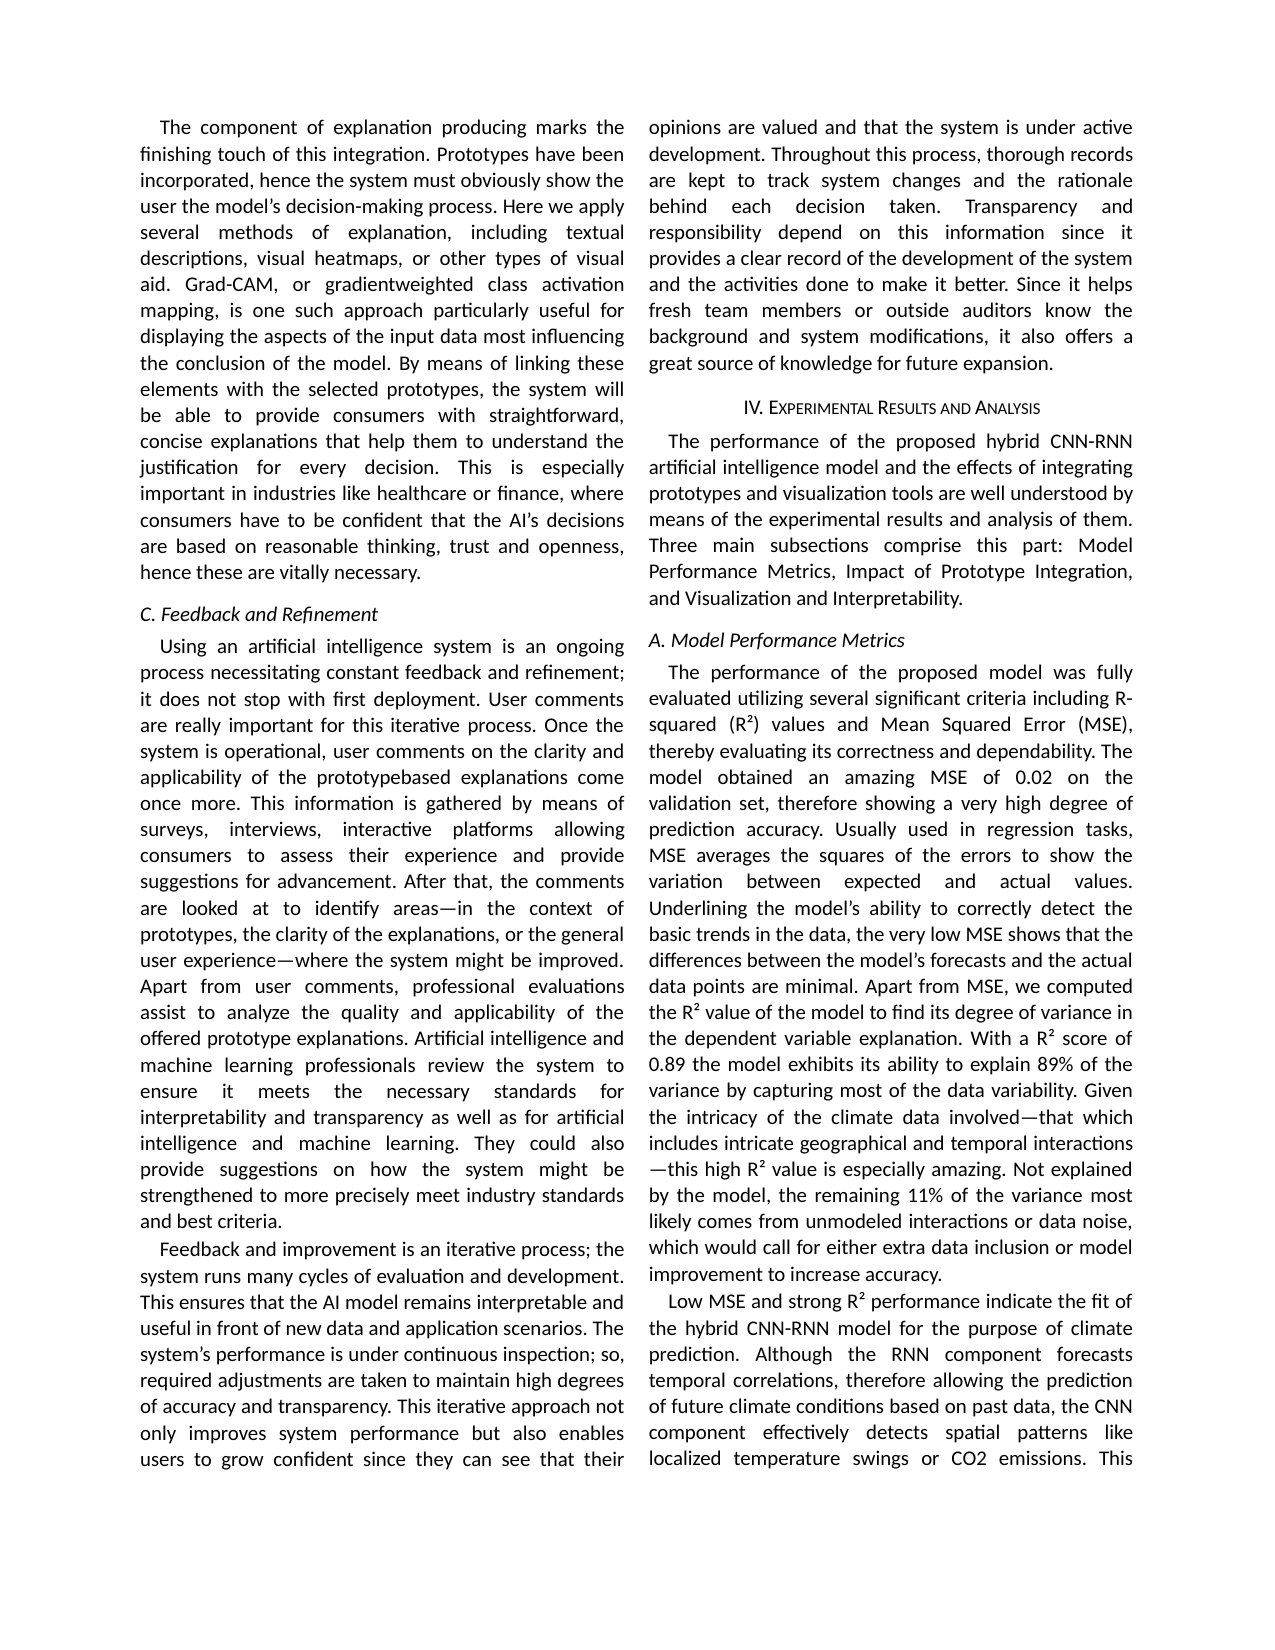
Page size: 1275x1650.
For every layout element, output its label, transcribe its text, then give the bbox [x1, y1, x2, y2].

text Feedback and improvement is an iterative process; the system runs many cycles of evaluation and development. This ensures that the AI model remains interpretable and useful in front of new data and application scenarios. The system’s performance is under continuous inspection; so, required adjustments are taken to maintain high degrees of accuracy and transparency. This iterative approach not only improves system performance but also enables users to grow confident since they can see that their opinions are valued and that the system is under active development. Throughout this process, thorough records are kept to track system changes and the rationale behind each decision taken. Transparency and responsibility depend on this information since it provides a clear record of the development of the system and the activities done to make it better. Since it helps fresh team members or outside auditors know the background and system modifications, it also offers a great source of knowledge for future expansion. [648, 114, 1133, 375]
text The performance of the proposed hybrid CNN-RNN artificial intelligence model and the effects of integrating prototypes and visualization tools are well understood by means of the experimental results and analysis of them. Three main subsections comprise this part: Model Performance Metrics, Impact of Prototype Integration, and Visualization and Interpretability. [648, 428, 1133, 610]
text Using an artificial intelligence system is an ongoing process necessitating constant feedback and refinement; it does not stop with first deployment. User comments are really important for this iterative process. Once the system is operational, user comments on the clarity and applicability of the prototypebased explanations come once more. This information is gathered by means of surveys, interviews, interactive platforms allowing consumers to assess their experience and provide suggestions for advancement. After that, the comments are looked at to identify areas—in the context of prototypes, the clarity of the explanations, or the general user experience—where the system might be improved. Apart from user comments, professional evaluations assist to analyze the quality and applicability of the offered prototype explanations. Artificial intelligence and machine learning professionals review the system to ensure it meets the necessary standards for interpretability and transparency as well as for artificial intelligence and machine learning. They could also provide suggestions on how the system might be strengthened to more precisely meet industry standards and best criteria. [140, 633, 625, 1234]
text Feedback and improvement is an iterative process; the system runs many cycles of evaluation and development. This ensures that the AI model remains interpretable and useful in front of new data and application scenarios. The system’s performance is under continuous inspection; so, required adjustments are taken to maintain high degrees of accuracy and transparency. This iterative approach not only improves system performance but also enables users to grow confident since they can see that their opinions are valued and that the system is under active development. Throughout this process, thorough records are kept to track system changes and the rationale behind each decision taken. Transparency and responsibility depend on this information since it provides a clear record of the development of the system and the activities done to make it better. Since it helps fresh team members or outside auditors know the background and system modifications, it also offers a great source of knowledge for future expansion. [140, 1237, 625, 1471]
text The performance of the proposed model was fully evaluated utilizing several significant criteria including R-squared (R²) values and Mean Squared Error (MSE), thereby evaluating its correctness and dependability. The model obtained an amazing MSE of 0.02 on the validation set, therefore showing a very high degree of prediction accuracy. Usually used in regression tasks, MSE averages the squares of the errors to show the variation between expected and actual values. Underlining the model’s ability to correctly detect the basic trends in the data, the very low MSE shows that the differences between the model’s forecasts and the actual data points are minimal. Apart from MSE, we computed the R² value of the model to find its degree of variance in the dependent variable explanation. With a R² score of 0.89 the model exhibits its ability to explain 89% of the variance by capturing most of the data variability. Given the intricacy of the climate data involved—that which includes intricate geographical and temporal interactions—this high R² value is especially amazing. Not explained by the model, the remaining 11% of the variance most likely comes from unmodeled interactions or data noise, which would call for either extra data inclusion or model improvement to increase accuracy. [648, 659, 1133, 1286]
subtitle IV. EXPERIMENTAL RESULTS AND ANALYSIS [650, 394, 1133, 419]
subtitle C. Feedback and Refinement [140, 601, 625, 626]
subtitle A. Model Performance Metrics [648, 627, 1133, 652]
text The component of explanation producing marks the finishing touch of this integration. Prototypes have been incorporated, hence the system must obviously show the user the model’s decision-making process. Here we apply several methods of explanation, including textual descriptions, visual heatmaps, or other types of visual aid. Grad-CAM, or gradientweighted class activation mapping, is one such approach particularly useful for displaying the aspects of the input data most influencing the conclusion of the model. By means of linking these elements with the selected prototypes, the system will be able to provide consumers with straightforward, concise explanations that help them to understand the justification for every decision. This is especially important in industries like healthcare or finance, where consumers have to be confident that the AI’s decisions are based on reasonable thinking, trust and openness, hence these are vitally necessary. [140, 114, 625, 584]
